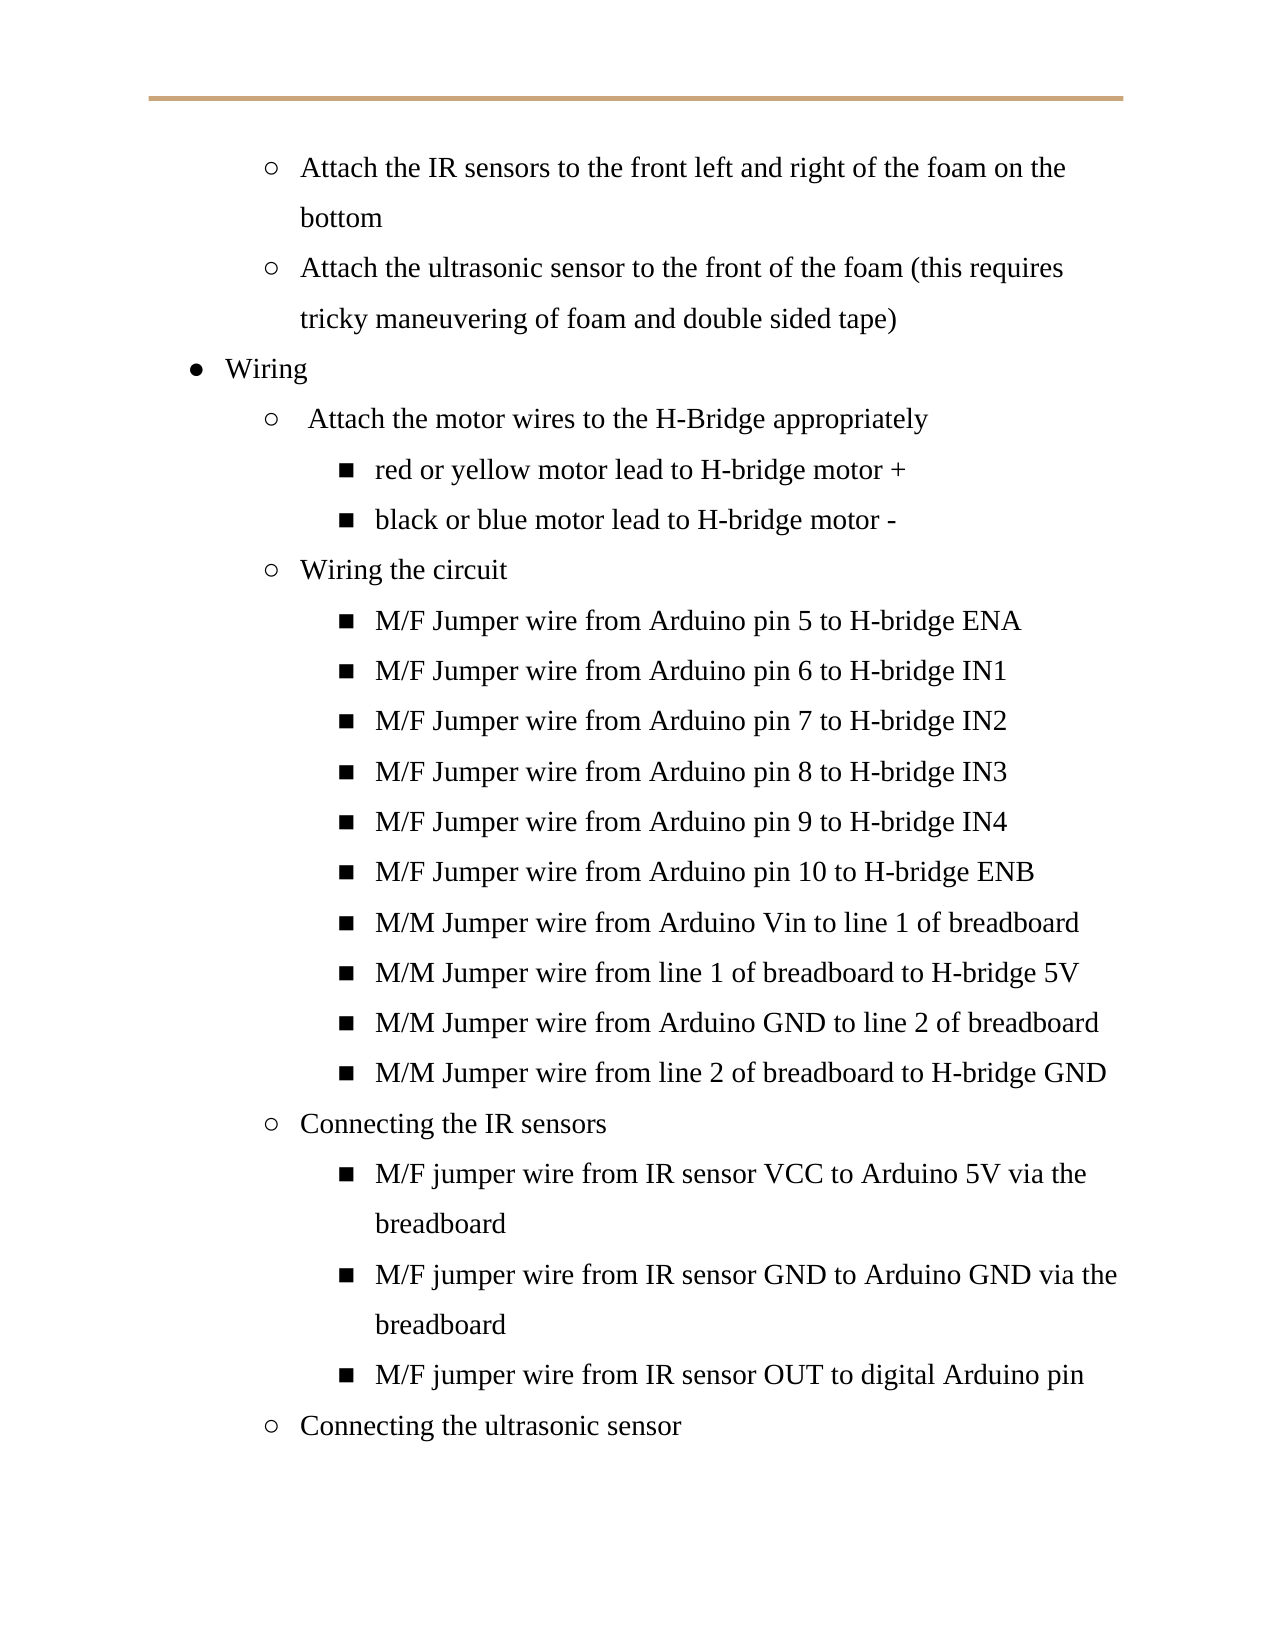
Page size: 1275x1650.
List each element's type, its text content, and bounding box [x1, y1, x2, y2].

list Wiring the circuit [262, 552, 1125, 586]
list M/M Jumper wire from Arduino Vin to line 1 of breadboard [337, 905, 1125, 938]
list Attach the motor wires to the H-Bridge appropriately [262, 402, 1125, 435]
list M/F jumper wire from IR sensor VCC to Arduino 5V via the breadboard [337, 1156, 1125, 1240]
list Wiring [187, 351, 1125, 385]
list Attach the ultrasonic sensor to the front of the foam (this requires tricky maneuvering of foam and double sided tape) [262, 251, 1125, 334]
picture [148, 96, 1124, 101]
list M/F jumper wire from IR sensor GND to Arduino GND via the breadboard [337, 1257, 1125, 1341]
list M/F Jumper wire from Arduino pin 5 to H-bridge ENA [337, 603, 1125, 636]
list Connecting the IR sensors [262, 1106, 1125, 1139]
list M/F Jumper wire from Arduino pin 9 to H-bridge IN4 [337, 804, 1125, 838]
list Attach the IR sensors to the front left and right of the foam on the bottom [262, 150, 1125, 234]
list Connecting the ultrasonic sensor [262, 1408, 1125, 1441]
list red or yellow motor lead to H-bridge motor + [337, 452, 1125, 485]
list M/M Jumper wire from line 1 of breadboard to H-bridge 5V [337, 955, 1125, 988]
list M/F Jumper wire from Arduino pin 7 to H-bridge IN2 [337, 703, 1125, 737]
list M/F jumper wire from IR sensor OUT to digital Arduino pin [337, 1357, 1125, 1391]
list black or blue motor lead to H-bridge motor - [337, 502, 1125, 536]
list M/F Jumper wire from Arduino pin 6 to H-bridge IN1 [337, 653, 1125, 687]
list M/M Jumper wire from Arduino GND to line 2 of breadboard [337, 1005, 1125, 1039]
list M/F Jumper wire from Arduino pin 10 to H-bridge ENB [337, 854, 1125, 888]
list M/F Jumper wire from Arduino pin 8 to H-bridge IN3 [337, 754, 1125, 787]
list M/M Jumper wire from line 2 of breadboard to H-bridge GND [337, 1056, 1125, 1089]
